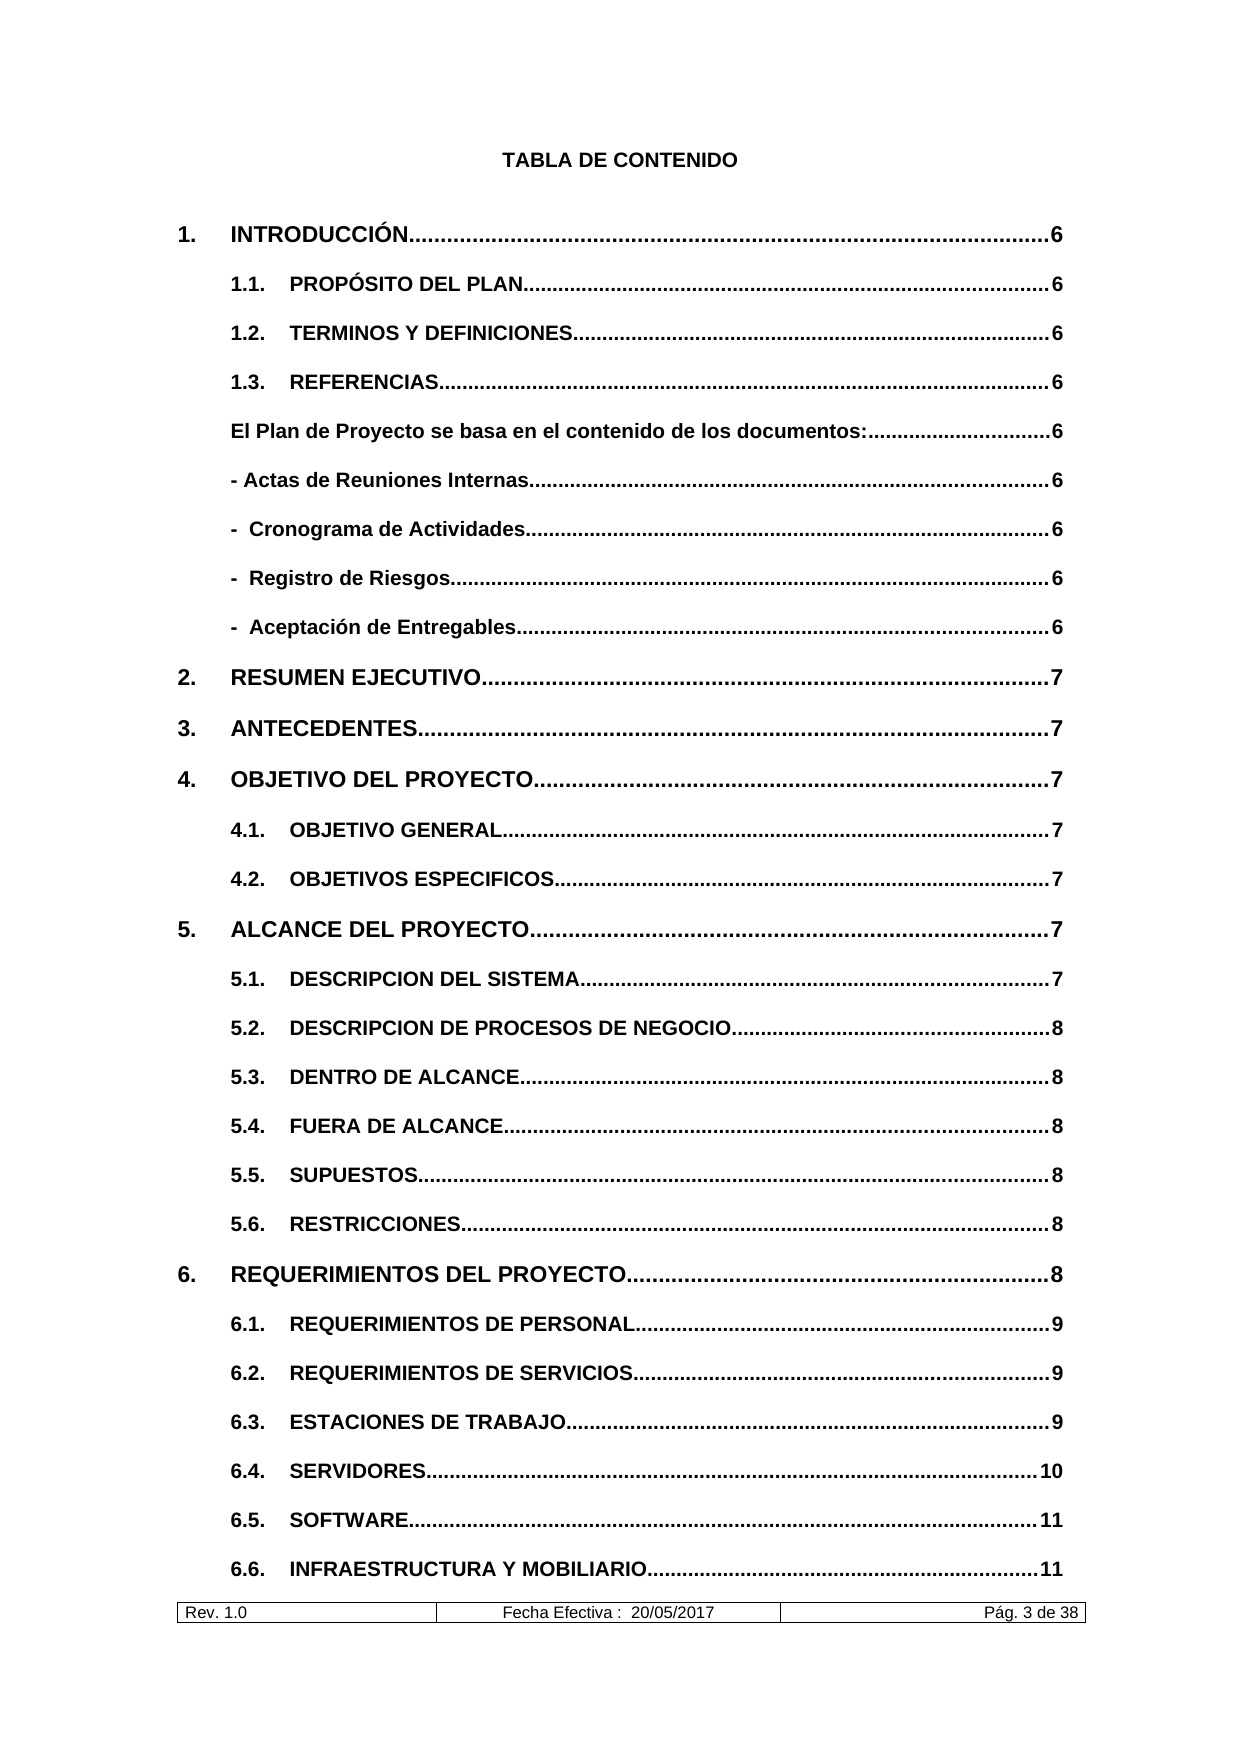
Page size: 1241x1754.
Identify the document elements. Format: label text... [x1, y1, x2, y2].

text - Registro de Riesgos 6 [230, 566, 1063, 590]
text 6.1. REQUERIMIENTOS DE PERSONAL 9 [230, 1312, 1063, 1336]
text 4.1. OBJETIVO GENERAL 7 [230, 818, 1063, 842]
text 3. ANTECEDENTES 7 [177, 715, 1063, 741]
text - Actas de Reuniones Internas 6 [230, 468, 1063, 492]
text 6.6. INFRAESTRUCTURA Y MOBILIARIO 11 [230, 1557, 1063, 1581]
text 5.4. FUERA DE ALCANCE 8 [230, 1114, 1063, 1138]
text 1.2. TERMINOS Y DEFINICIONES 6 [230, 321, 1063, 345]
text 5.5. SUPUESTOS 8 [230, 1163, 1063, 1187]
text 1.1. PROPÓSITO DEL PLAN 6 [230, 272, 1063, 296]
text 5.6. RESTRICCIONES 8 [230, 1212, 1063, 1236]
text 4.2. OBJETIVOS ESPECIFICOS 7 [230, 867, 1063, 891]
text 1. INTRODUCCIÓN 6 [177, 221, 1063, 247]
text 2. RESUMEN EJECUTIVO 7 [177, 664, 1063, 690]
text 6. REQUERIMIENTOS DEL PROYECTO 8 [177, 1261, 1063, 1287]
text 5. ALCANCE DEL PROYECTO 7 [177, 916, 1063, 942]
text 4. OBJETIVO DEL PROYECTO 7 [177, 766, 1063, 793]
text 6.4. SERVIDORES 10 [230, 1459, 1063, 1483]
text 6.5. SOFTWARE 11 [230, 1508, 1063, 1532]
text 5.3. DENTRO DE ALCANCE 8 [230, 1065, 1063, 1089]
text 1.3. REFERENCIAS 6 [230, 370, 1063, 394]
text - Aceptación de Entregables 6 [230, 615, 1063, 639]
text 5.1. DESCRIPCION DEL SISTEMA 7 [230, 967, 1063, 991]
text 6.2. REQUERIMIENTOS DE SERVICIOS 9 [230, 1361, 1063, 1385]
text 5.2. DESCRIPCION DE PROCESOS DE NEGOCIO 8 [230, 1016, 1063, 1040]
text TABLA DE CONTENIDO [177, 148, 1063, 172]
text 6.3. ESTACIONES DE TRABAJO 9 [230, 1410, 1063, 1434]
text - Cronograma de Actividades 6 [230, 517, 1063, 541]
text El Plan de Proyecto se basa en el contenido de los documentos: 6 [230, 419, 1063, 443]
